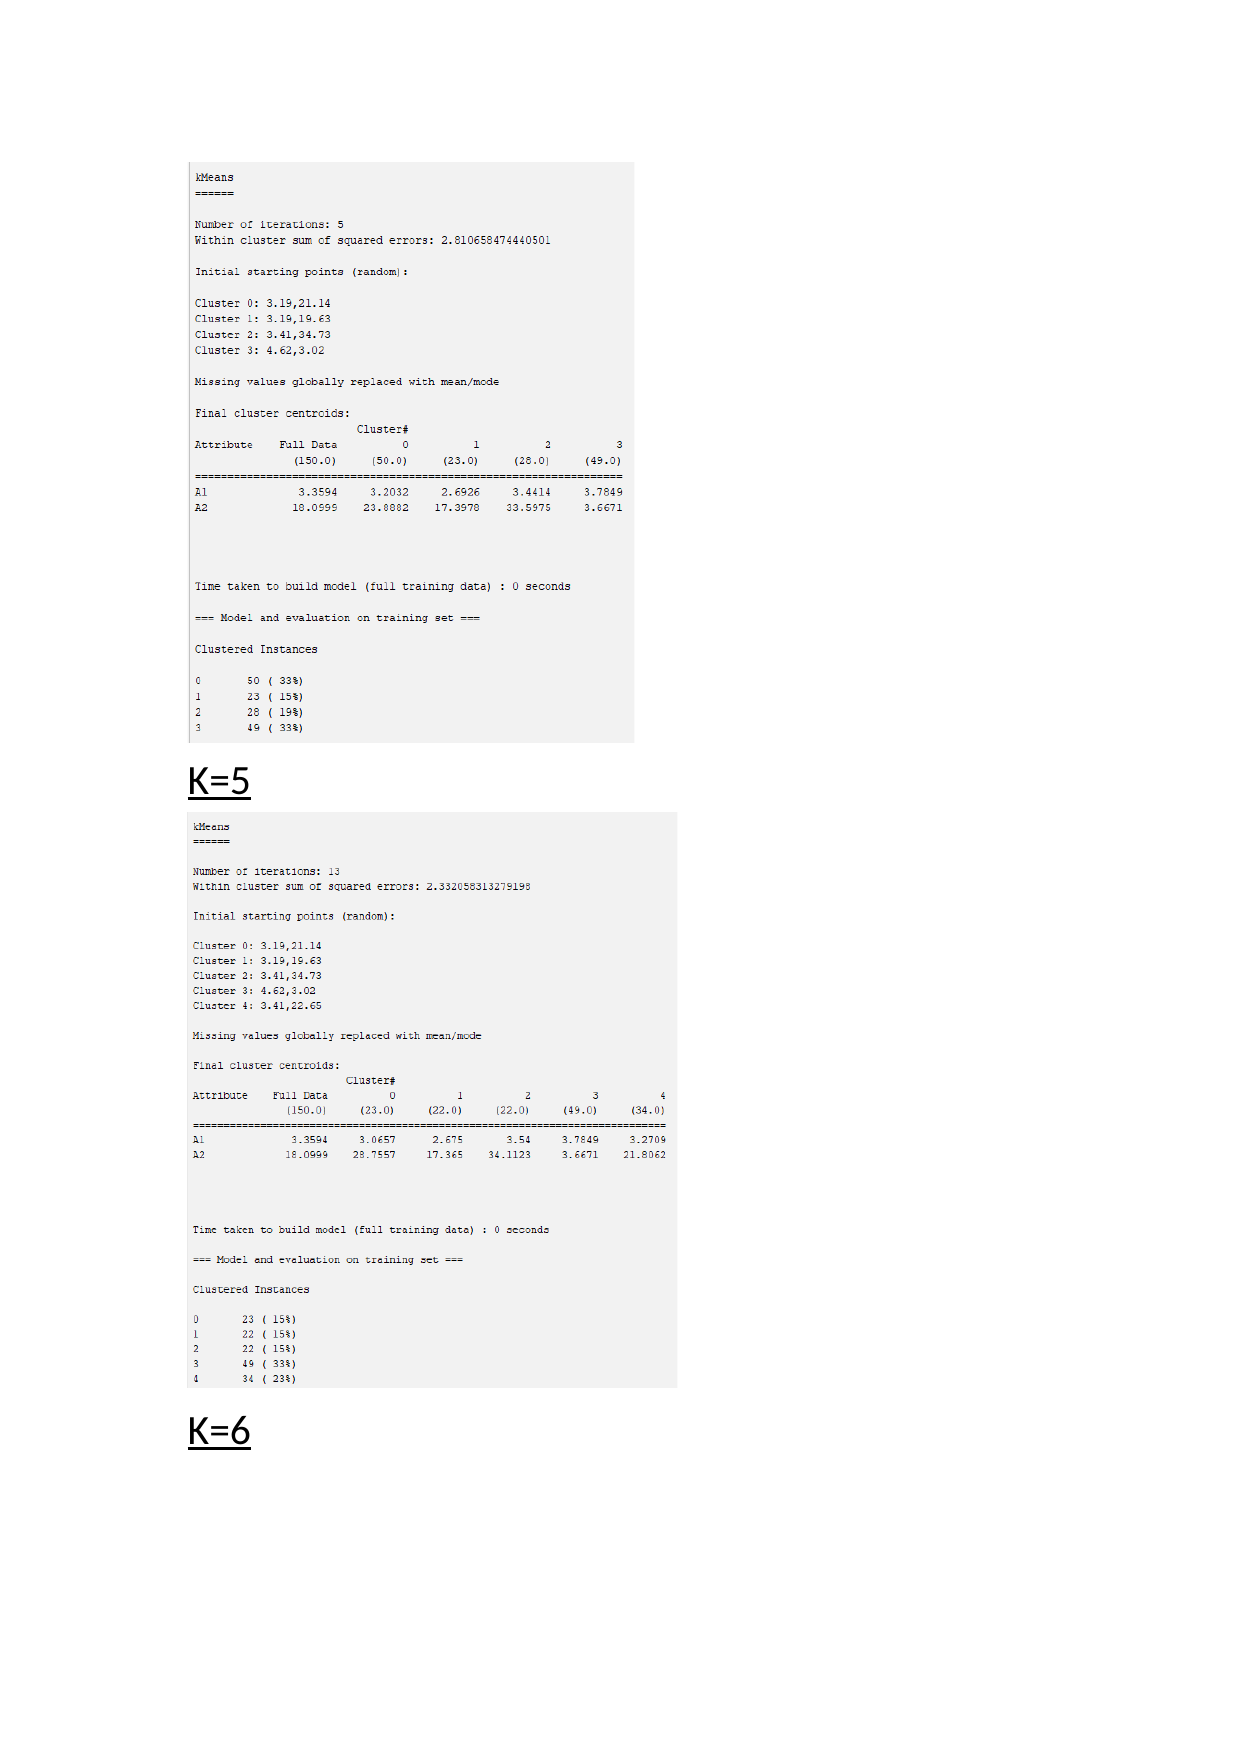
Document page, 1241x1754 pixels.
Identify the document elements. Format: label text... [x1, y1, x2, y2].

text K=6 [187, 1397, 1053, 1462]
picture [187, 812, 678, 1388]
text K=5 [187, 747, 1053, 812]
picture [187, 162, 635, 743]
